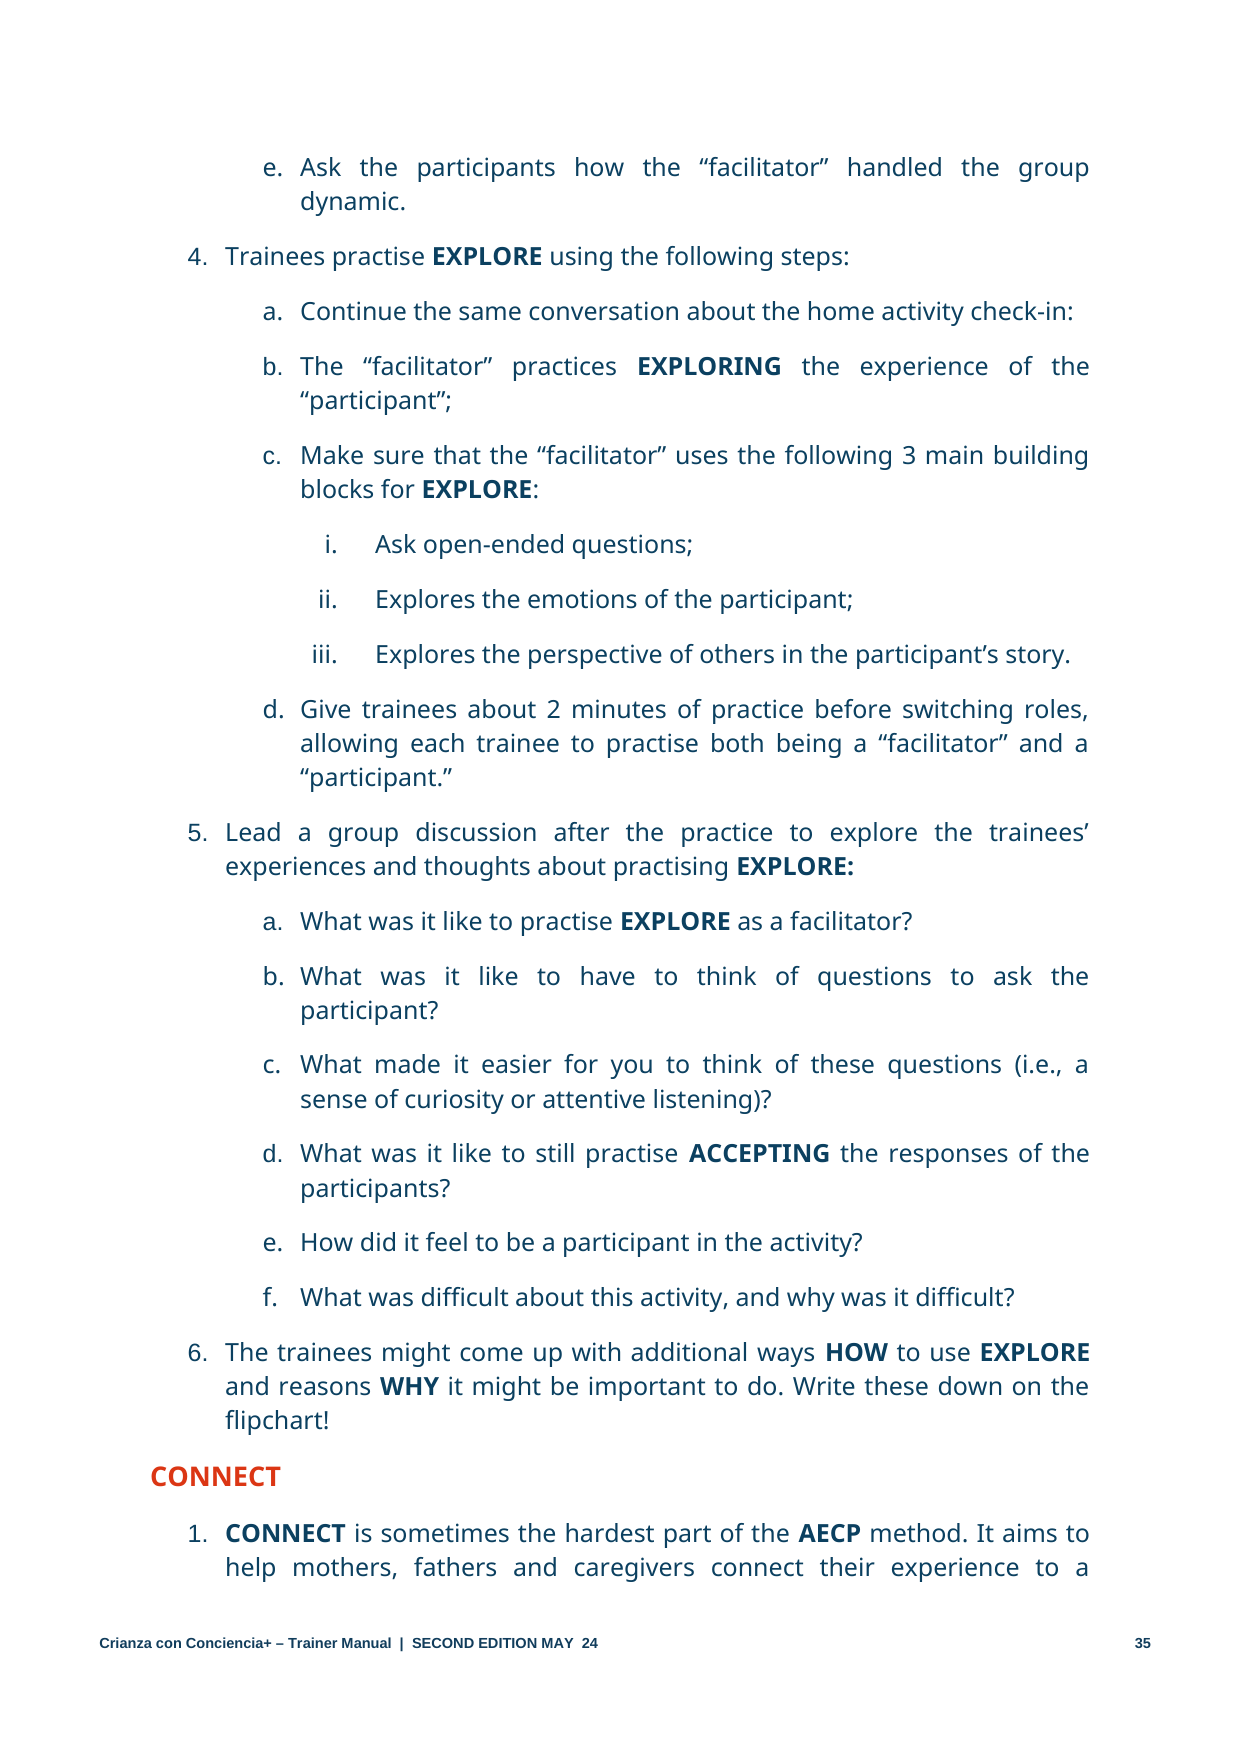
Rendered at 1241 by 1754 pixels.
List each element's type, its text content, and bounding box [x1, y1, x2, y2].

list What was it like to practise EXPLORE as a facilitator? [262, 903, 1090, 937]
list Trainees practise EXPLORE using the following steps: [187, 239, 1090, 273]
list What was it like to still practise ACCEPTING the responses of the participants? [262, 1136, 1090, 1204]
list Explores the perspective of others in the participant’s story. [337, 636, 1090, 671]
list Make sure that the “facilitator” uses the following 3 main building blocks for EXPLORE: [262, 438, 1090, 506]
list How did it feel to be a participant in the activity? [262, 1225, 1090, 1259]
list Continue the same conversation about the home activity check-in: [262, 294, 1090, 328]
list What was it like to have to think of questions to ask the participant? [262, 958, 1090, 1026]
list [187, 1516, 1090, 1584]
list Explores the emotions of the participant; [337, 582, 1090, 616]
list What was difficult about this activity, and why was it difficult? [262, 1280, 1090, 1314]
list The “facilitator” practices EXPLORING the experience of the “participant”; [262, 349, 1090, 417]
list What made it easier for you to think of these questions (i.e., a sense of curiosity or attentive listening)? [262, 1047, 1090, 1115]
subtitle CONNECT [150, 1458, 1090, 1495]
list The trainees might come up with additional ways HOW to use EXPLORE and reasons WHY it might be important to do. Write these down on the flipchart! [187, 1335, 1090, 1437]
list Give trainees about 2 minutes of practice before switching roles, allowing each trainee to practise both being a “facilitator” and a “participant.” [262, 691, 1090, 793]
list Ask open-ended questions; [337, 527, 1090, 561]
list Lead a group discussion after the practice to explore the trainees’ experiences and thoughts about practising EXPLORE: [187, 814, 1090, 882]
list Ask the participants how the “facilitator” handled the group dynamic. [262, 150, 1090, 218]
